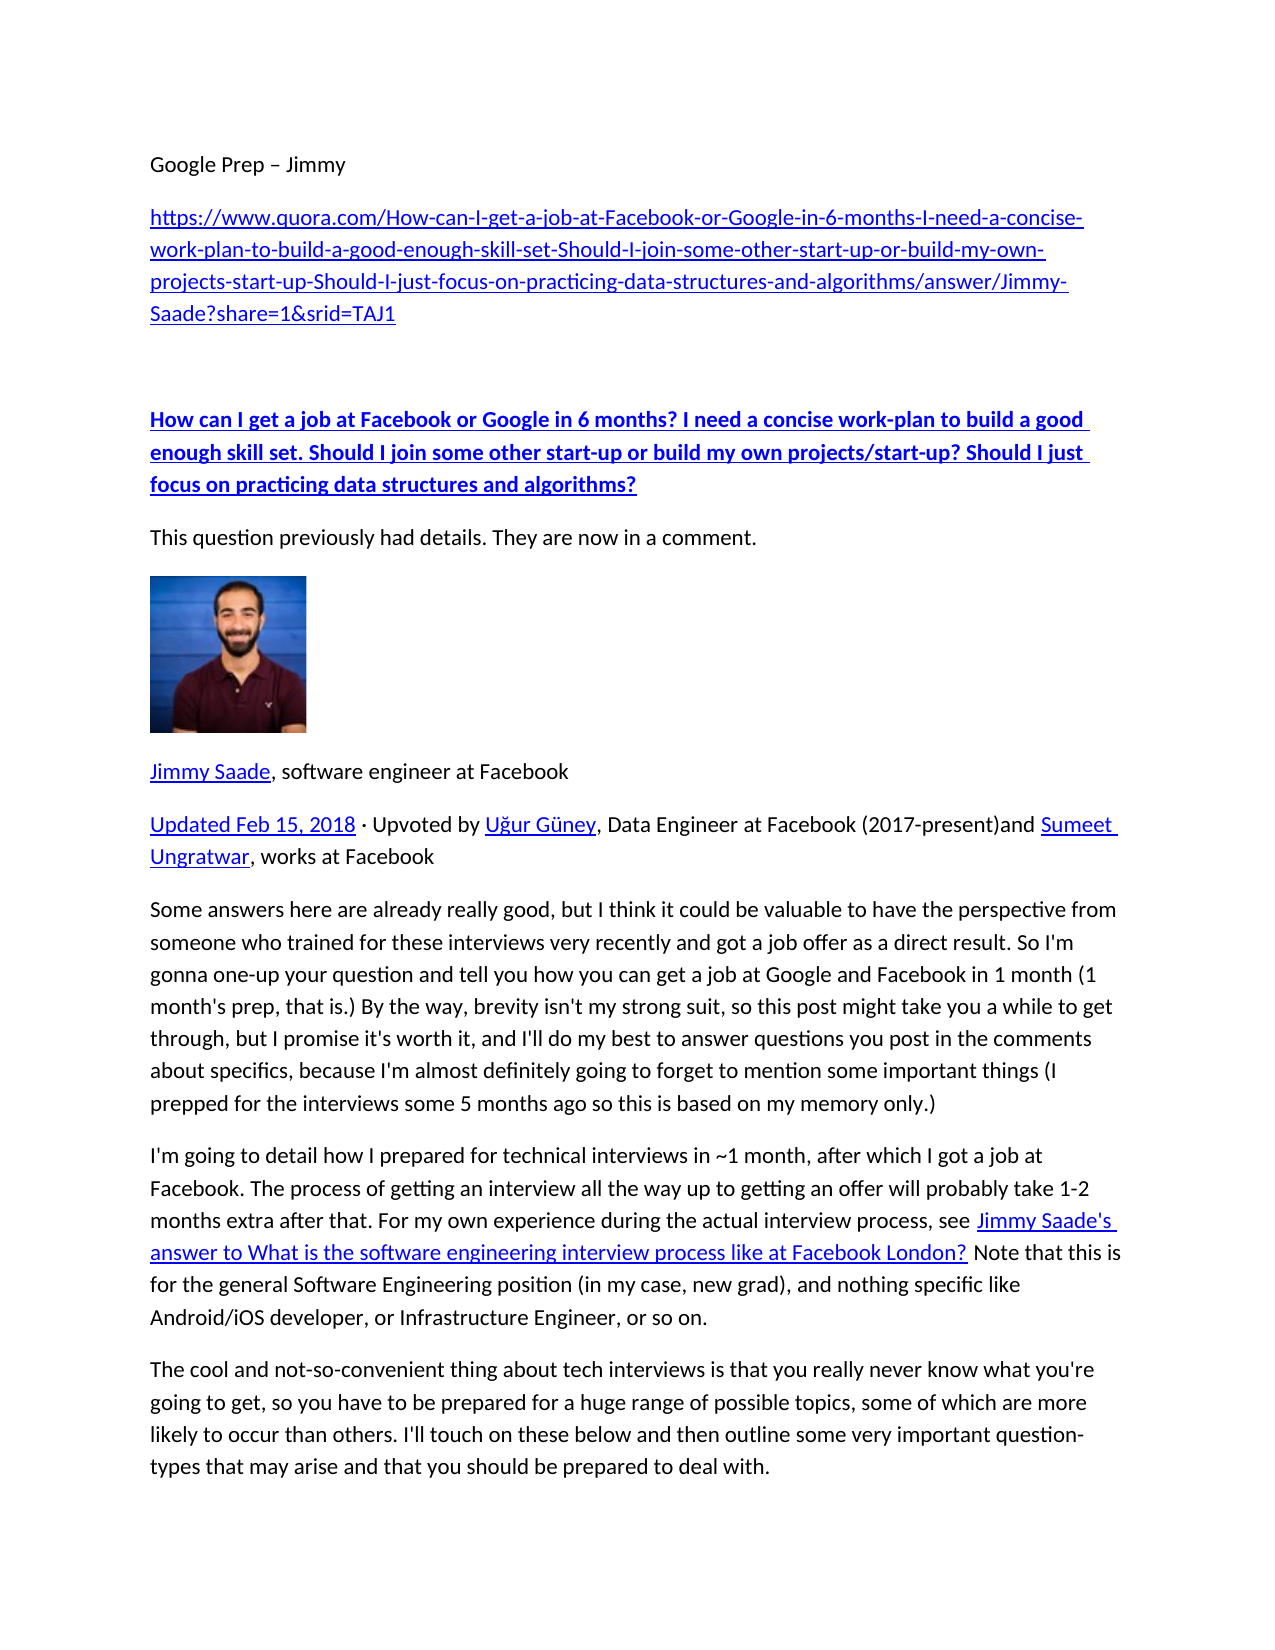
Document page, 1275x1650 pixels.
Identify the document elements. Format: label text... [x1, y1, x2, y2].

text Jimmy Saade, software engineer at Facebook [150, 757, 1125, 785]
text This question previously had details. They are now in a comment. [150, 523, 1125, 551]
text Updated Feb 15, 2018 · Upvoted by Uğur Güney, Data Engineer at Facebook (2017-present)and Sumeet Ungratwar, works at Facebook [150, 810, 1125, 871]
text I'm going to detail how I prepared for technical interviews in ~1 month, after which I got a job at Facebook. The process of getting an interview all the way up to getting an offer will probably take 1-2 months extra after that. For my own experience during the actual interview process, see Jimmy Saade's answer to What is the software engineering interview process like at Facebook London? Note that this is for the general Software Engineering position (in my case, new grad), and nothing specific like Android/iOS developer, or Infrastructure Engineer, or so on. [150, 1142, 1125, 1331]
text The cool and not-so-convenient thing about tech interviews is that you really never know what you're going to get, so you have to be prepared for a huge range of possible topics, some of which are more likely to occur than others. I'll touch on these below and then outline some very important question-types that may arise and that you should be prepared to deal with. [150, 1356, 1125, 1480]
text How can I get a job at Facebook or Google in 6 months? I need a concise work-plan to build a good enough skill set. Should I join some other start-up or build my own projects/start-up? Should I just focus on practicing data structures and algorithms? [150, 406, 1125, 498]
picture [150, 576, 307, 733]
text Google Prep – Jimmy [150, 150, 1125, 178]
text Some answers here are already really good, but I think it could be valuable to have the perspective from someone who trained for these interviews very recently and got a job offer as a direct result. So I'm gonna one-up your question and tell you how you can get a job at Google and Facebook in 1 month (1 month's prep, that is.) By the way, brevity isn't my strong suit, so this post might take you a while to get through, but I promise it's worth it, and I'll do my best to answer questions you post in the comments about specifics, because I'm almost definitely going to forget to mention some important things (I prepped for the interviews some 5 months ago so this is based on my memory only.) [150, 896, 1125, 1117]
text https://www.quora.com/How-can-I-get-a-job-at-Facebook-or-Google-in-6-months-I-need-a-concise-work-plan-to-build-a-good-enough-skill-set-Should-I-join-some-other-start-up-or-build-my-own-projects-start-up-Should-I-just-focus-on-practicing-data-structures-and-algorithms/answer/Jimmy-Saade?share=1&srid=TAJ1 [150, 203, 1125, 328]
